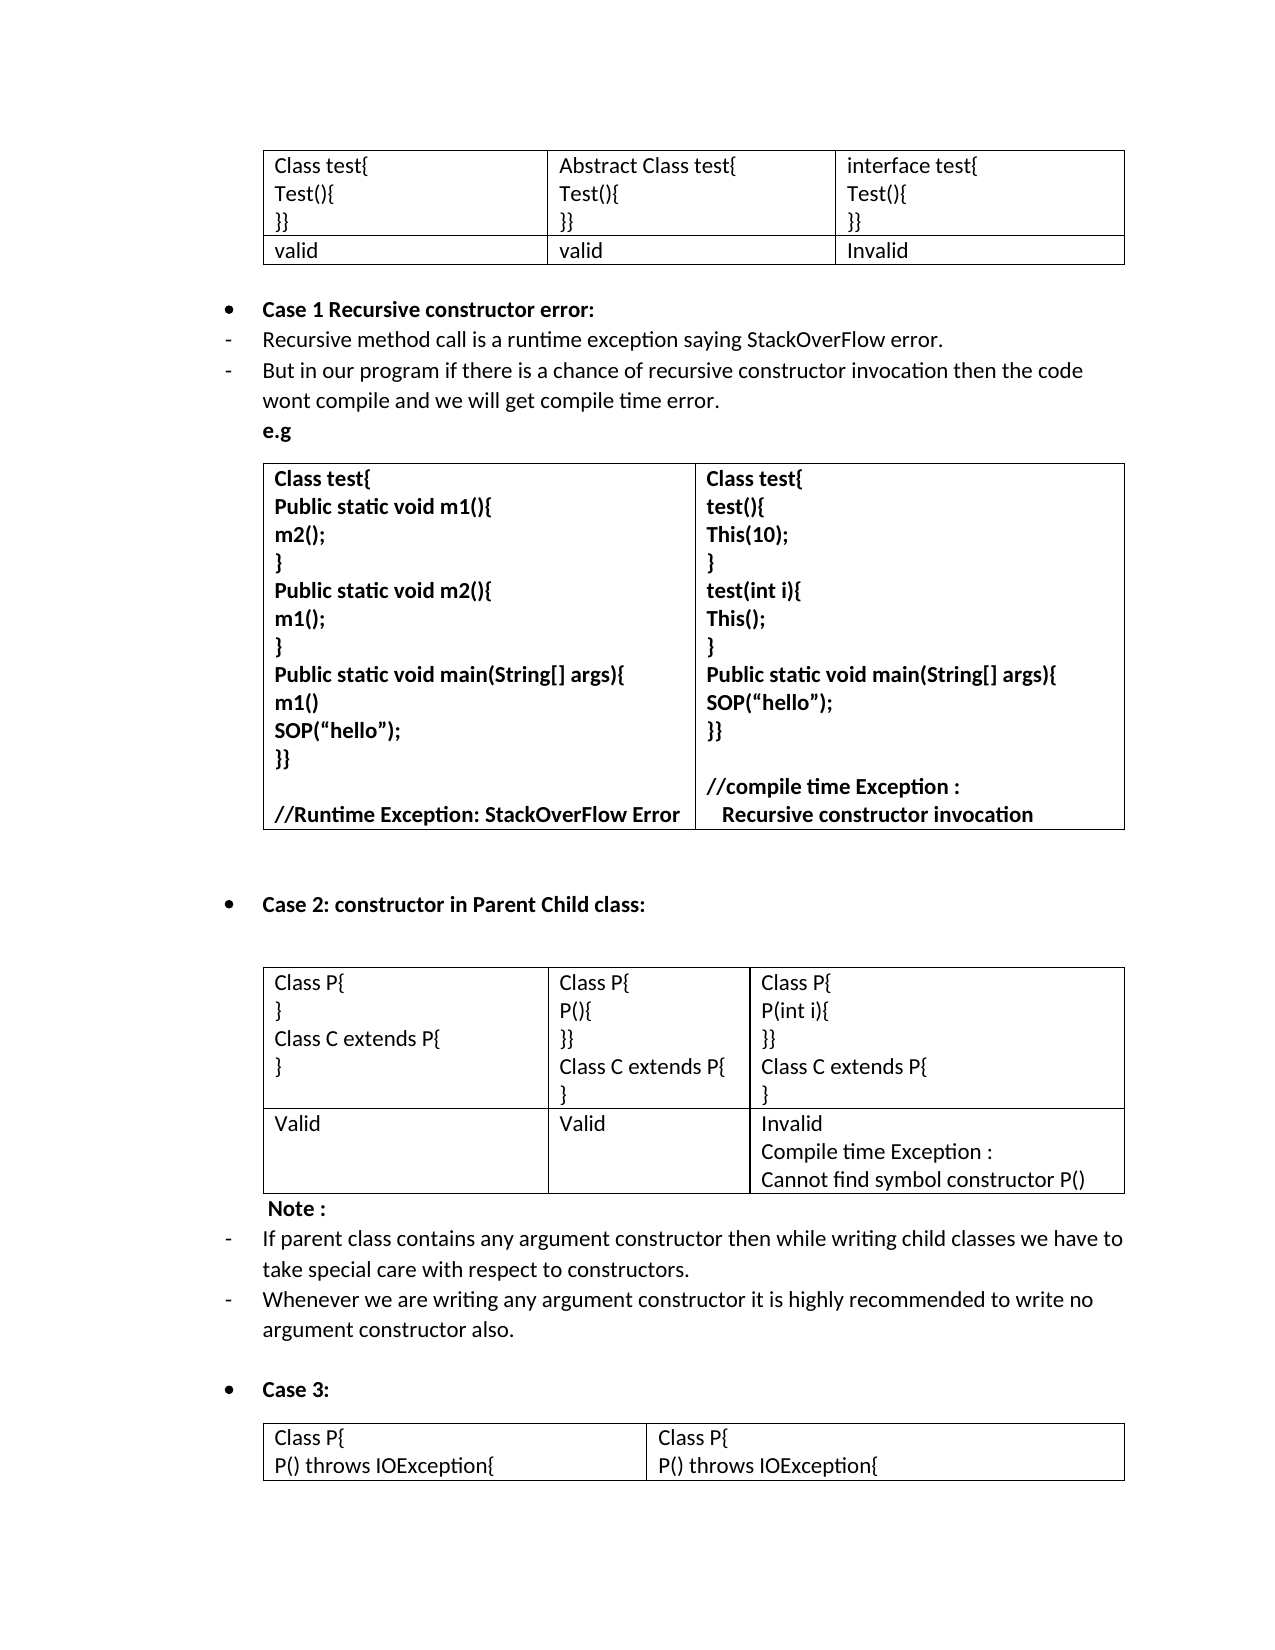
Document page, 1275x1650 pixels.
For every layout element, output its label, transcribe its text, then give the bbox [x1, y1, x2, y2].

list Case 1 Recursive constructor error: [225, 295, 1125, 323]
list Recursive method call is a runtime exception saying StackOverFlow error. [225, 326, 1125, 354]
table_cell valid [264, 236, 547, 264]
list e.g [262, 416, 1125, 444]
table_header Class test{ test(){ This(10); } test(int i){ This(); } Public static void main(String[] args){ SOP(“hello”); }} //compile time Exception : Recursive constructor invocation [696, 464, 1124, 828]
list Note : [262, 1194, 1125, 1222]
table_header Class P{ } Class C extends P{ } [264, 968, 548, 1108]
table_header interface test{ Test(){ }} [836, 151, 1124, 235]
list Case 2: constructor in Parent Child class: [225, 890, 1125, 918]
table_header Abstract Class test{ Test(){ }} [548, 151, 835, 235]
list If parent class contains any argument constructor then while writing child classes we have to take special care with respect to constructors. [225, 1224, 1125, 1283]
table_header Class P{ P(int i){ }} Class C extends P{ } [751, 968, 1124, 1108]
table_cell Valid [549, 1109, 749, 1193]
table_cell Invalid Compile time Exception : Cannot find symbol constructor P() [751, 1109, 1124, 1193]
list Case 3: [225, 1376, 1125, 1403]
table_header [264, 1424, 646, 1479]
table_cell Valid [264, 1109, 548, 1193]
table_cell Invalid [836, 236, 1124, 264]
list But in our program if there is a chance of recursive constructor invocation then the code wont compile and we will get compile time error. [225, 356, 1125, 414]
table_header Class test{ Public static void m1(){ m2(); } Public static void m2(){ m1(); } Public static void main(String[] args){ m1() SOP(“hello”); }} //Runtime Exception: StackOverFlow Error [264, 464, 695, 828]
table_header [647, 1424, 1124, 1479]
table_cell valid [548, 236, 835, 264]
table_header Class test{ Test(){ }} [264, 151, 547, 235]
table_header Class P{ P(){ }} Class C extends P{ } [549, 968, 749, 1108]
list Whenever we are writing any argument constructor it is highly recommended to write no argument constructor also. [225, 1285, 1125, 1343]
